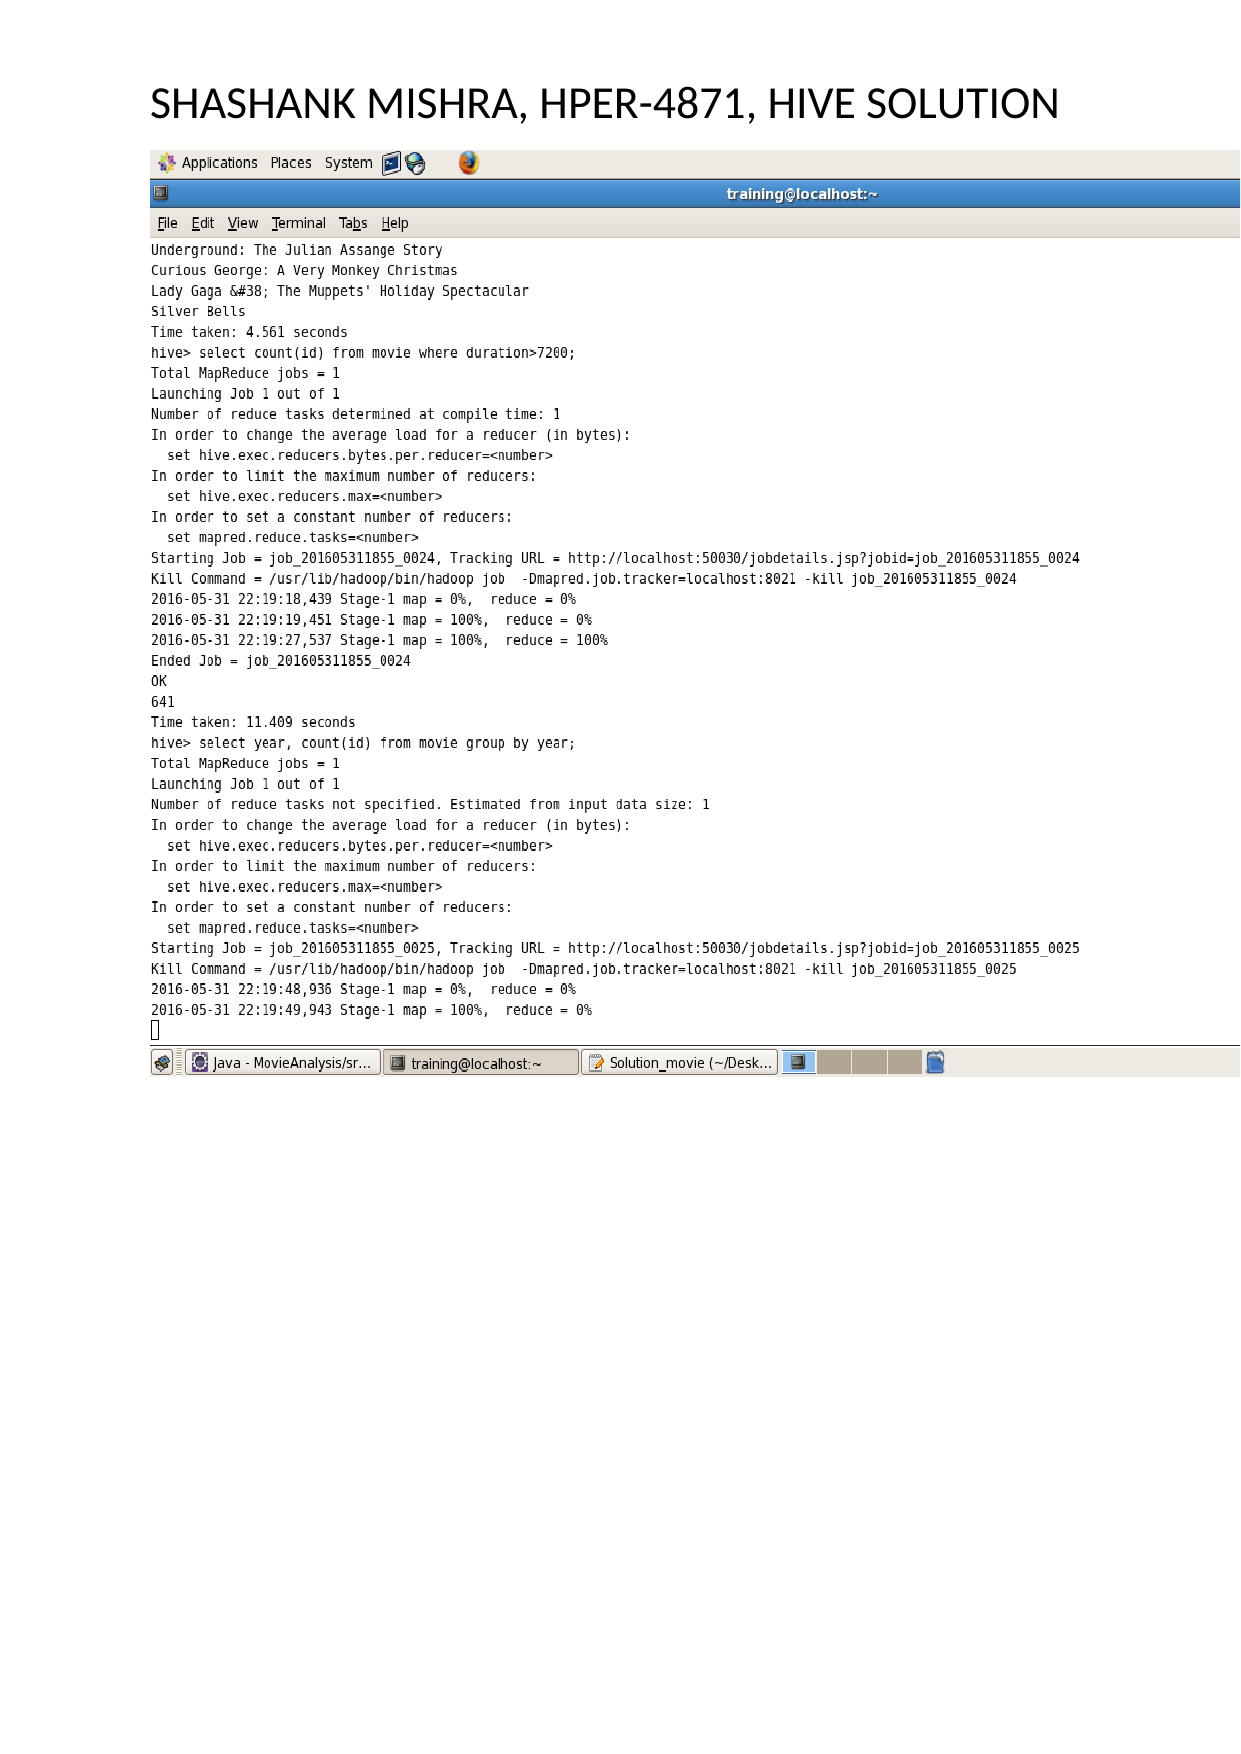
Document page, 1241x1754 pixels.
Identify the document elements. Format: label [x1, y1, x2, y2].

picture [150, 150, 1241, 1077]
